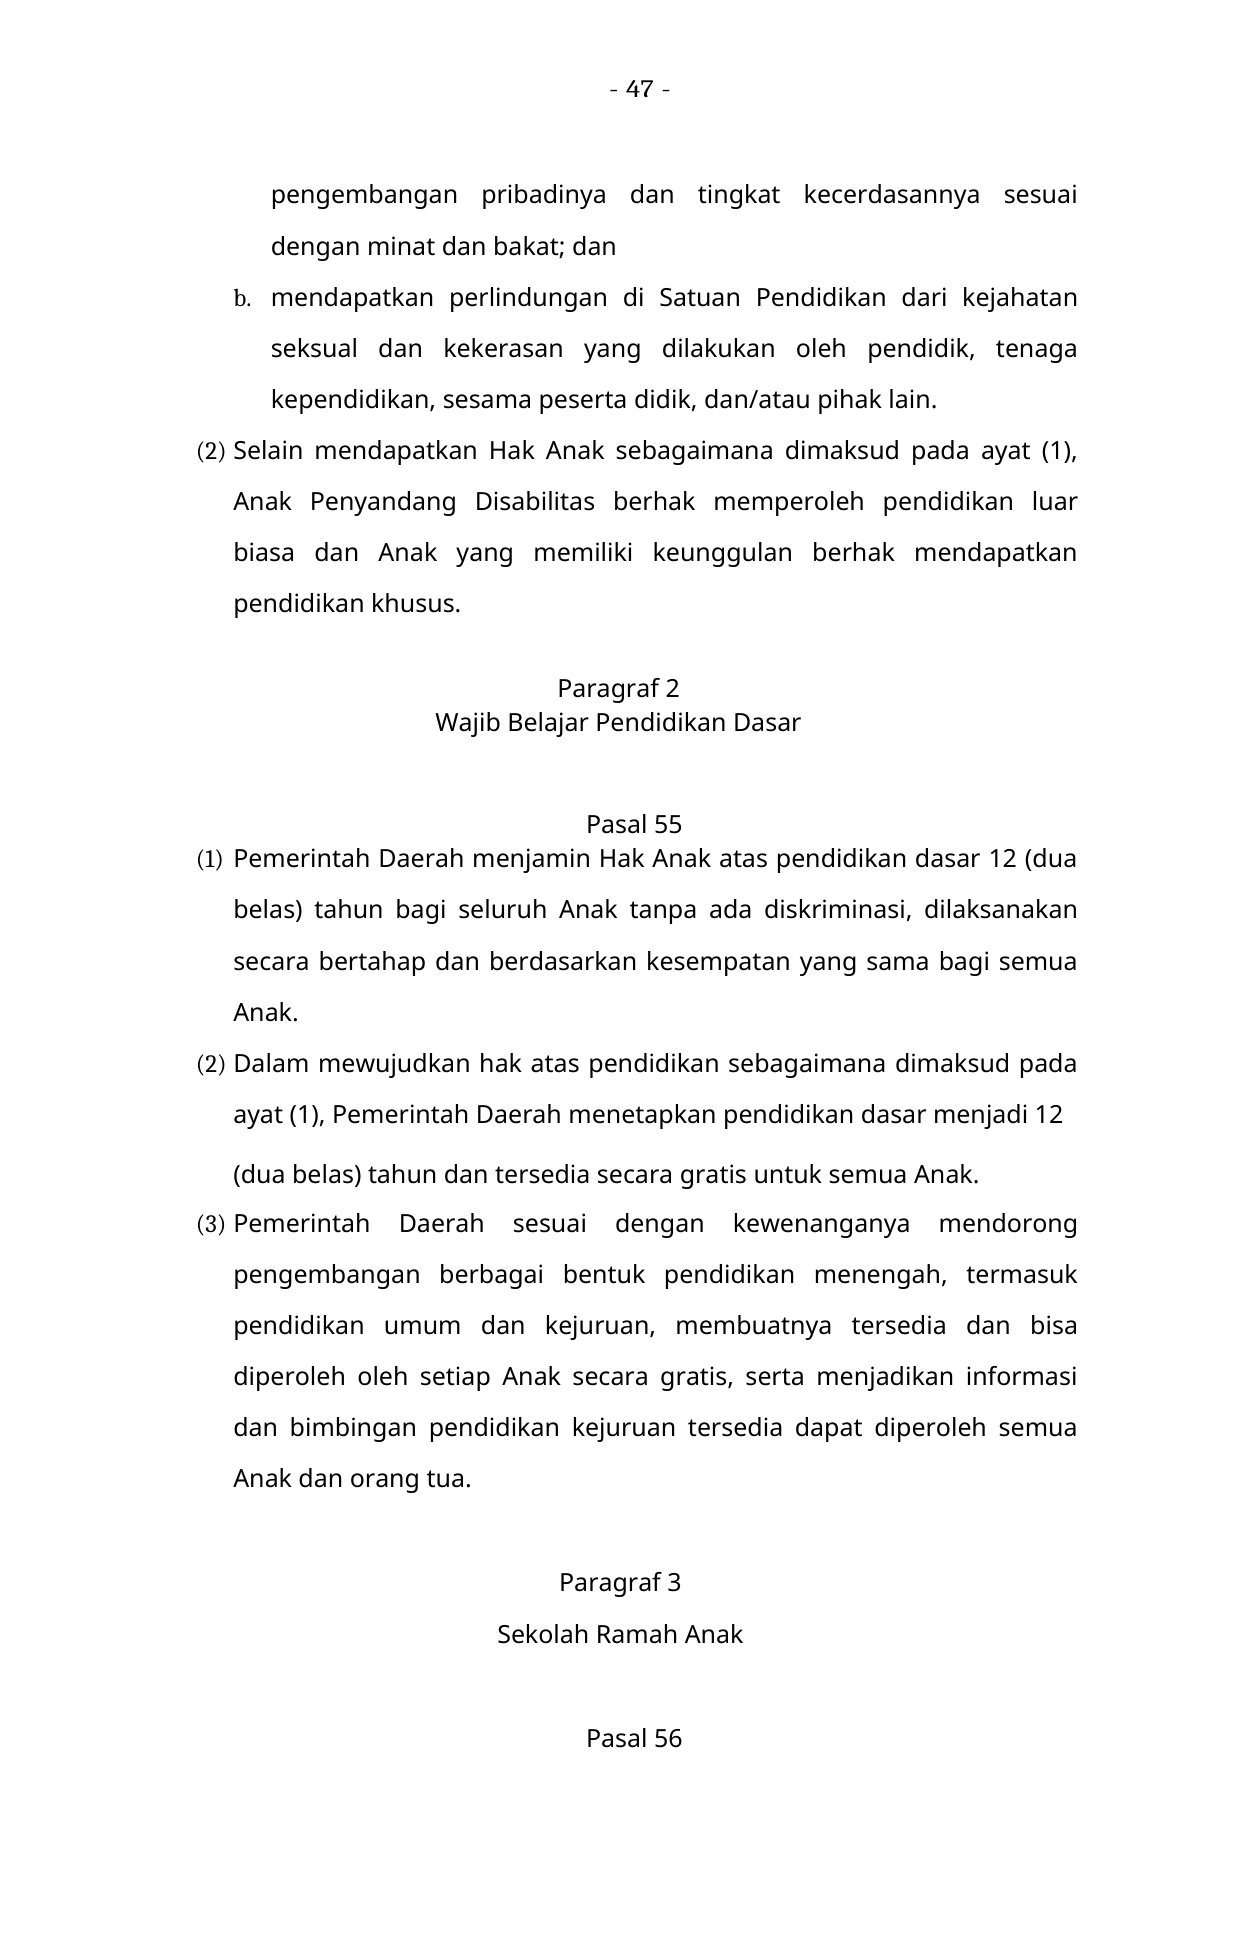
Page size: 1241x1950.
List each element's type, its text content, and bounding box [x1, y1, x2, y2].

list Pemerintah Daerah sesuai dengan kewenanganya mendorong pengembangan berbagai bentuk pendidikan menengah, termasuk pendidikan umum dan kejuruan, membuatnya tersedia dan bisa diperoleh oleh setiap Anak secara gratis, serta menjadikan informasi dan bimbingan pendidikan kejuruan tersedia dapat diperoleh semua Anak dan orang tua. [196, 1206, 1079, 1495]
list Selain mendapatkan Hak Anak sebagaimana dimaksud pada ayat (1), Anak Penyandang Disabilitas berhak memperoleh pendidikan luar biasa dan Anak yang memiliki keunggulan berhak mendapatkan pendidikan khusus. [196, 432, 1079, 620]
list Pemerintah Daerah menjamin Hak Anak atas pendidikan dasar 12 (dua belas) tahun bagi seluruh Anak tanpa ada diskriminasi, dilaksanakan secara bertahap dan berdasarkan kesempatan yang sama bagi semua Anak. [196, 841, 1078, 1028]
text Paragraf 2 [148, 671, 1089, 705]
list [233, 177, 1078, 262]
text Sekolah Ramah Anak [148, 1616, 1093, 1650]
text Wajib Belajar Pendidikan Dasar [148, 705, 1089, 739]
text Pasal 56 [586, 1720, 1092, 1754]
text Pasal 55 [586, 807, 1092, 841]
text (dua belas) tahun dan tersedia secara gratis untuk semua Anak. [233, 1157, 1092, 1191]
text Paragraf 3 [148, 1565, 1093, 1599]
list mendapatkan perlindungan di Satuan Pendidikan dari kejahatan seksual dan kekerasan yang dilakukan oleh pendidik, tenaga kependidikan, sesama peserta didik, dan/atau pihak lain. [233, 279, 1079, 416]
list Dalam mewujudkan hak atas pendidikan sebagaimana dimaksud pada ayat (1), Pemerintah Daerah menetapkan pendidikan dasar menjadi 12 [196, 1046, 1079, 1131]
